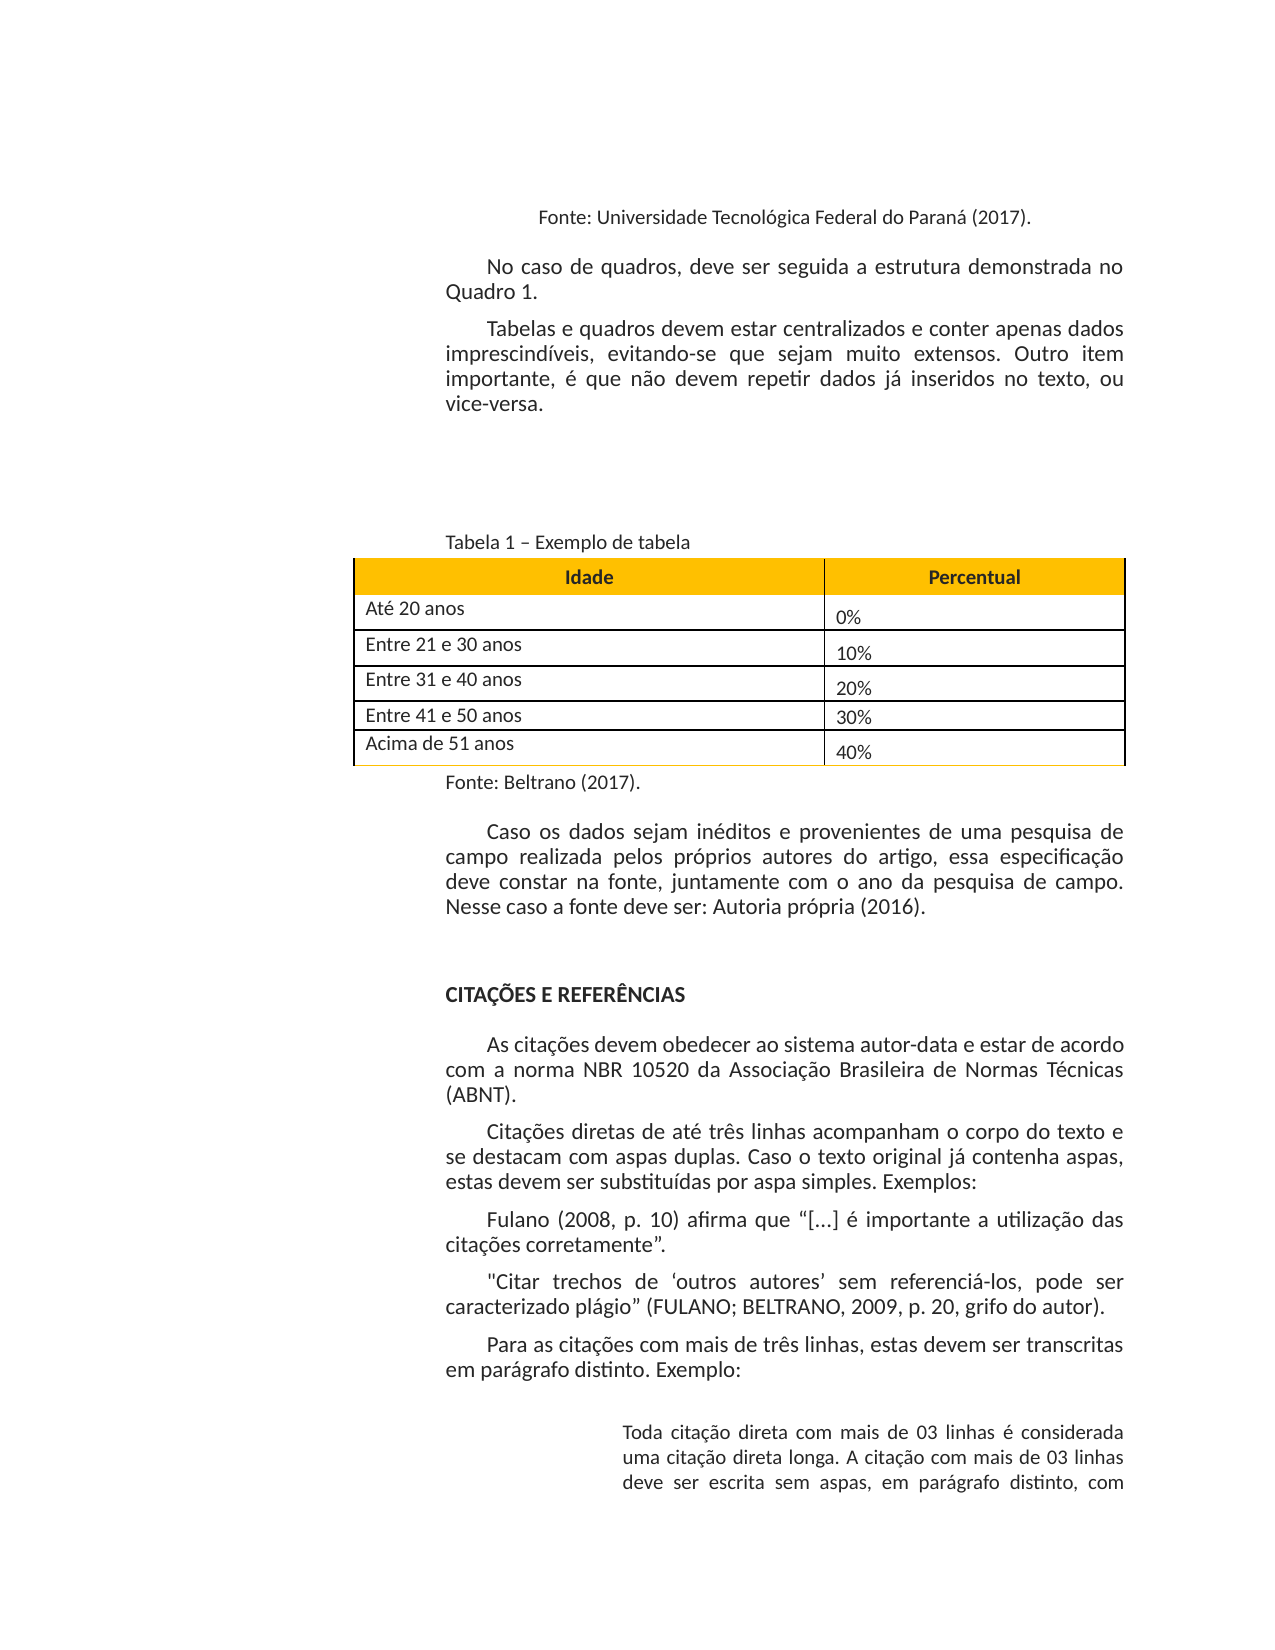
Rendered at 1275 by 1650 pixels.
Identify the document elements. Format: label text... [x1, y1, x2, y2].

text Fulano (2008, p. 10) afirma que “[...] é importante a utilização das citações corretamente”. [445, 1207, 1125, 1257]
table_cell Até 20 anos [355, 595, 824, 629]
table_cell Entre 31 e 40 anos [355, 667, 824, 700]
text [622, 1420, 1125, 1495]
text CITAÇÕES E REFERÊNCIAS [445, 982, 1125, 1007]
text Tabela 1 – Exemplo de tabela [445, 529, 1125, 554]
table_cell Entre 41 e 50 anos [355, 702, 824, 729]
table_cell 20% [825, 667, 1124, 700]
text Para as citações com mais de três linhas, estas devem ser transcritas em parágrafo distinto. Exemplo: [445, 1332, 1125, 1382]
table_cell 40% [825, 731, 1124, 764]
table_cell Acima de 51 anos [355, 731, 824, 764]
table_cell 30% [825, 702, 1124, 729]
table_header Idade [355, 559, 824, 594]
text Fonte: Beltrano (2017). [445, 770, 1125, 795]
text "Citar trechos de ‘outros autores’ sem referenciá-los, pode ser caracterizado plágio” (FULANO; BELTRANO, 2009, p. 20, grifo do autor). [445, 1270, 1125, 1320]
table_cell 10% [825, 631, 1124, 665]
table_cell 0% [825, 595, 1124, 629]
table_header Percentual [825, 559, 1124, 594]
text Tabelas e quadros devem estar centralizados e conter apenas dados imprescindíveis, evitando-se que sejam muito extensos. Outro item importante, é que não devem repetir dados já inseridos no texto, ou vice-versa. [445, 317, 1125, 417]
table_cell Entre 21 e 30 anos [355, 631, 824, 665]
text Citações diretas de até três linhas acompanham o corpo do texto e se destacam com aspas duplas. Caso o texto original já contenha aspas, estas devem ser substituídas por aspa simples. Exemplos: [445, 1120, 1125, 1195]
text Fonte: Universidade Tecnológica Federal do Paraná (2017). [445, 204, 1125, 229]
text As citações devem obedecer ao sistema autor-data e estar de acordo com a norma NBR 10520 da Associação Brasileira de Normas Técnicas (ABNT). [445, 1032, 1125, 1107]
text Caso os dados sejam inéditos e provenientes de uma pesquisa de campo realizada pelos próprios autores do artigo, essa especificação deve constar na fonte, juntamente com o ano da pesquisa de campo. Nesse caso a fonte deve ser: Autoria própria (2016). [445, 820, 1125, 920]
text No caso de quadros, deve ser seguida a estrutura demonstrada no Quadro 1. [445, 254, 1125, 304]
